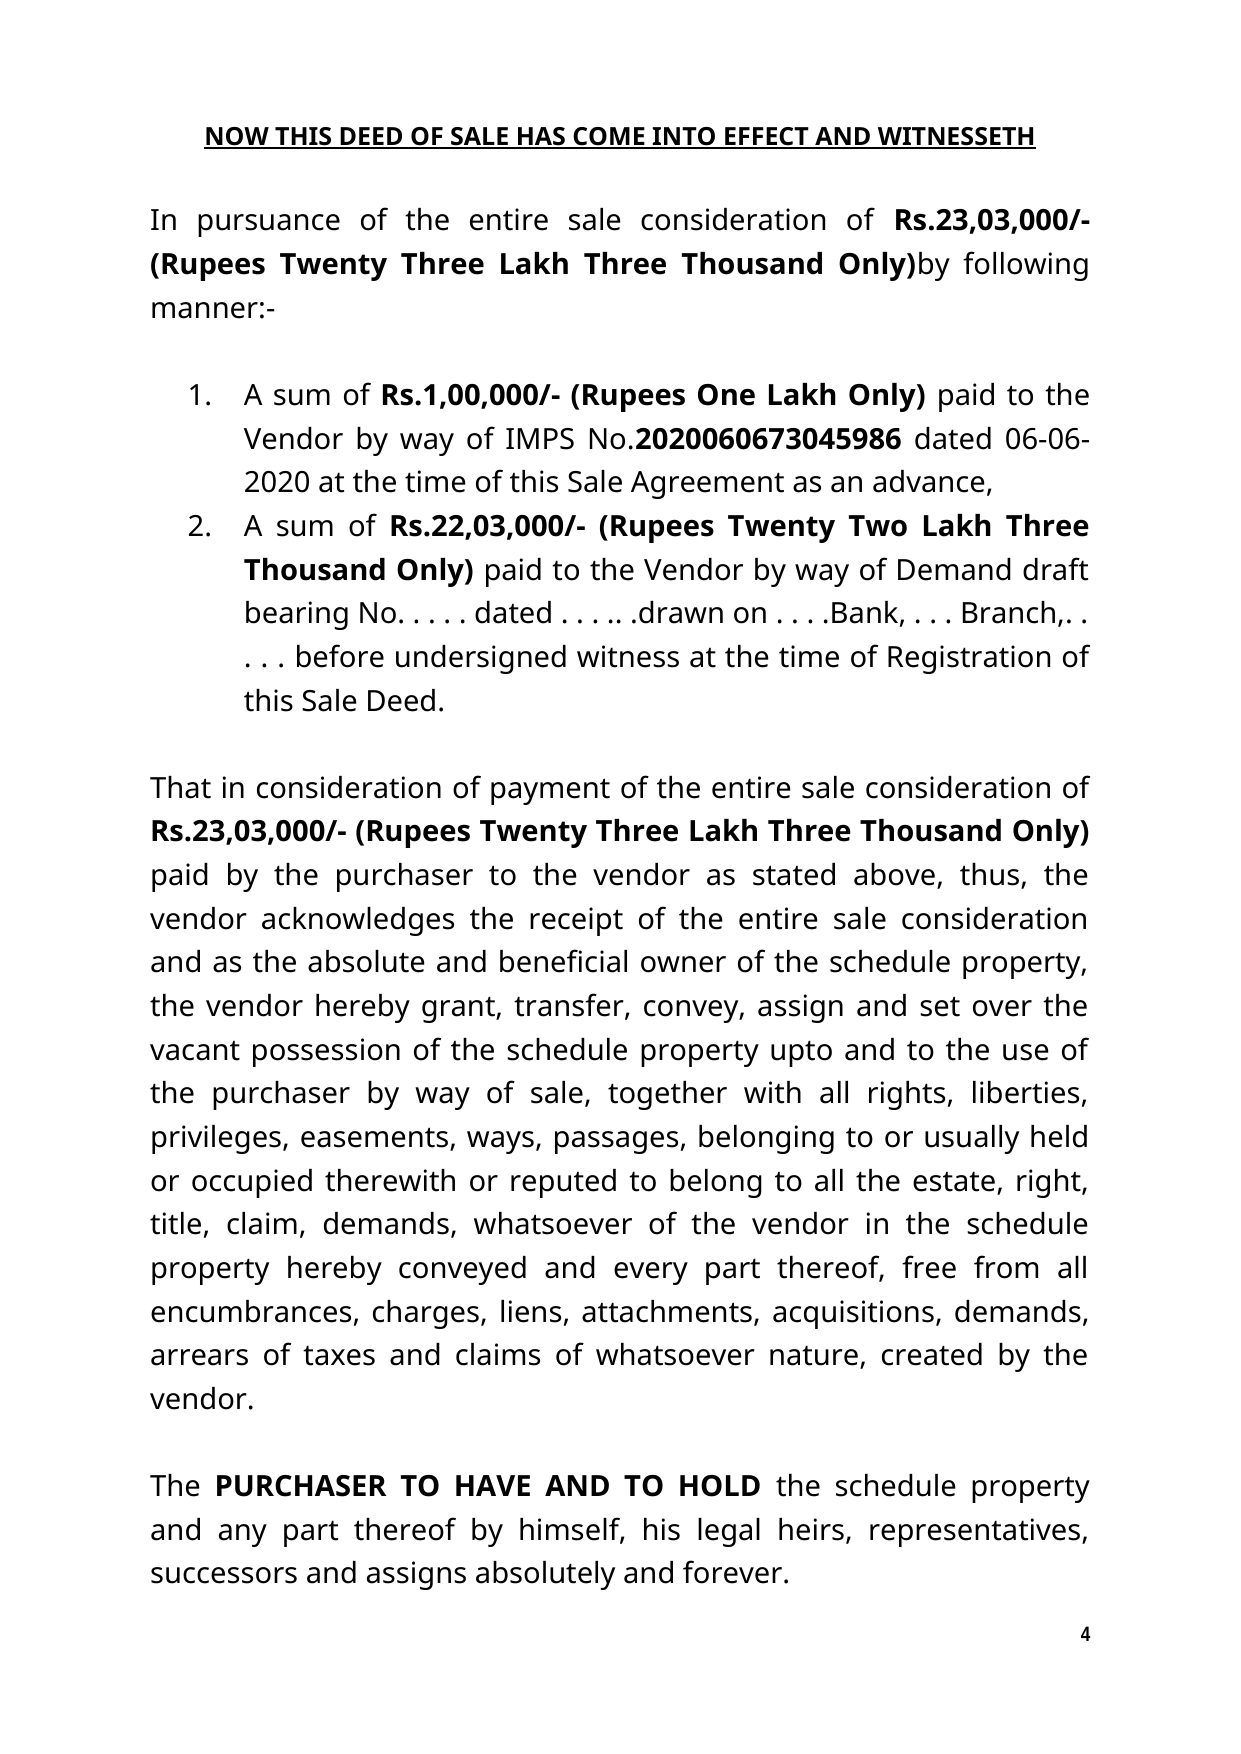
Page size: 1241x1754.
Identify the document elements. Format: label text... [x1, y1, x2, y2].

list A sum of Rs.22,03,000/- (Rupees Twenty Two Lakh Three Thousand Only) paid to the Vendor by way of Demand draft bearing No. . . . . dated . . . .. .drawn on . . . .Bank, . . . Branch,. . . . . before undersigned witness at the time of Registration of this Sale Deed. [187, 505, 1090, 719]
subtitle Now This Deed of Sale has come into effect and witnesseth [150, 119, 1090, 153]
list A sum of Rs.1,00,000/- (Rupees One Lakh Only) paid to the Vendor by way of IMPS No.2020060673045986 dated 06-06-2020 at the time of this Sale Agreement as an advance, [187, 374, 1090, 501]
text That in consideration of payment of the entire sale consideration of Rs.23,03,000/- (Rupees Twenty Three Lakh Three Thousand Only) paid by the purchaser to the vendor as stated above, thus, the vendor acknowledges the receipt of the entire sale consideration and as the absolute and beneficial owner of the schedule property, the vendor hereby grant, transfer, convey, assign and set over the vacant possession of the schedule property upto and to the use of the purchaser by way of sale, together with all rights, liberties, privileges, easements, ways, passages, belonging to or usually held or occupied therewith or reputed to belong to all the estate, right, title, claim, demands, whatsoever of the vendor in the schedule property hereby conveyed and every part thereof, free from all encumbrances, charges, liens, attachments, acquisitions, demands, arrears of taxes and claims of whatsoever nature, created by the vendor. [150, 767, 1090, 1418]
text In pursuance of the entire sale consideration of Rs.23,03,000/- (Rupees Twenty Three Lakh Three Thousand Only)by following manner:- [150, 200, 1090, 327]
text The PURCHASER TO HAVE AND TO HOLD the schedule property and any part thereof by himself, his legal heirs, representatives, successors and assigns absolutely and forever. [150, 1465, 1090, 1592]
